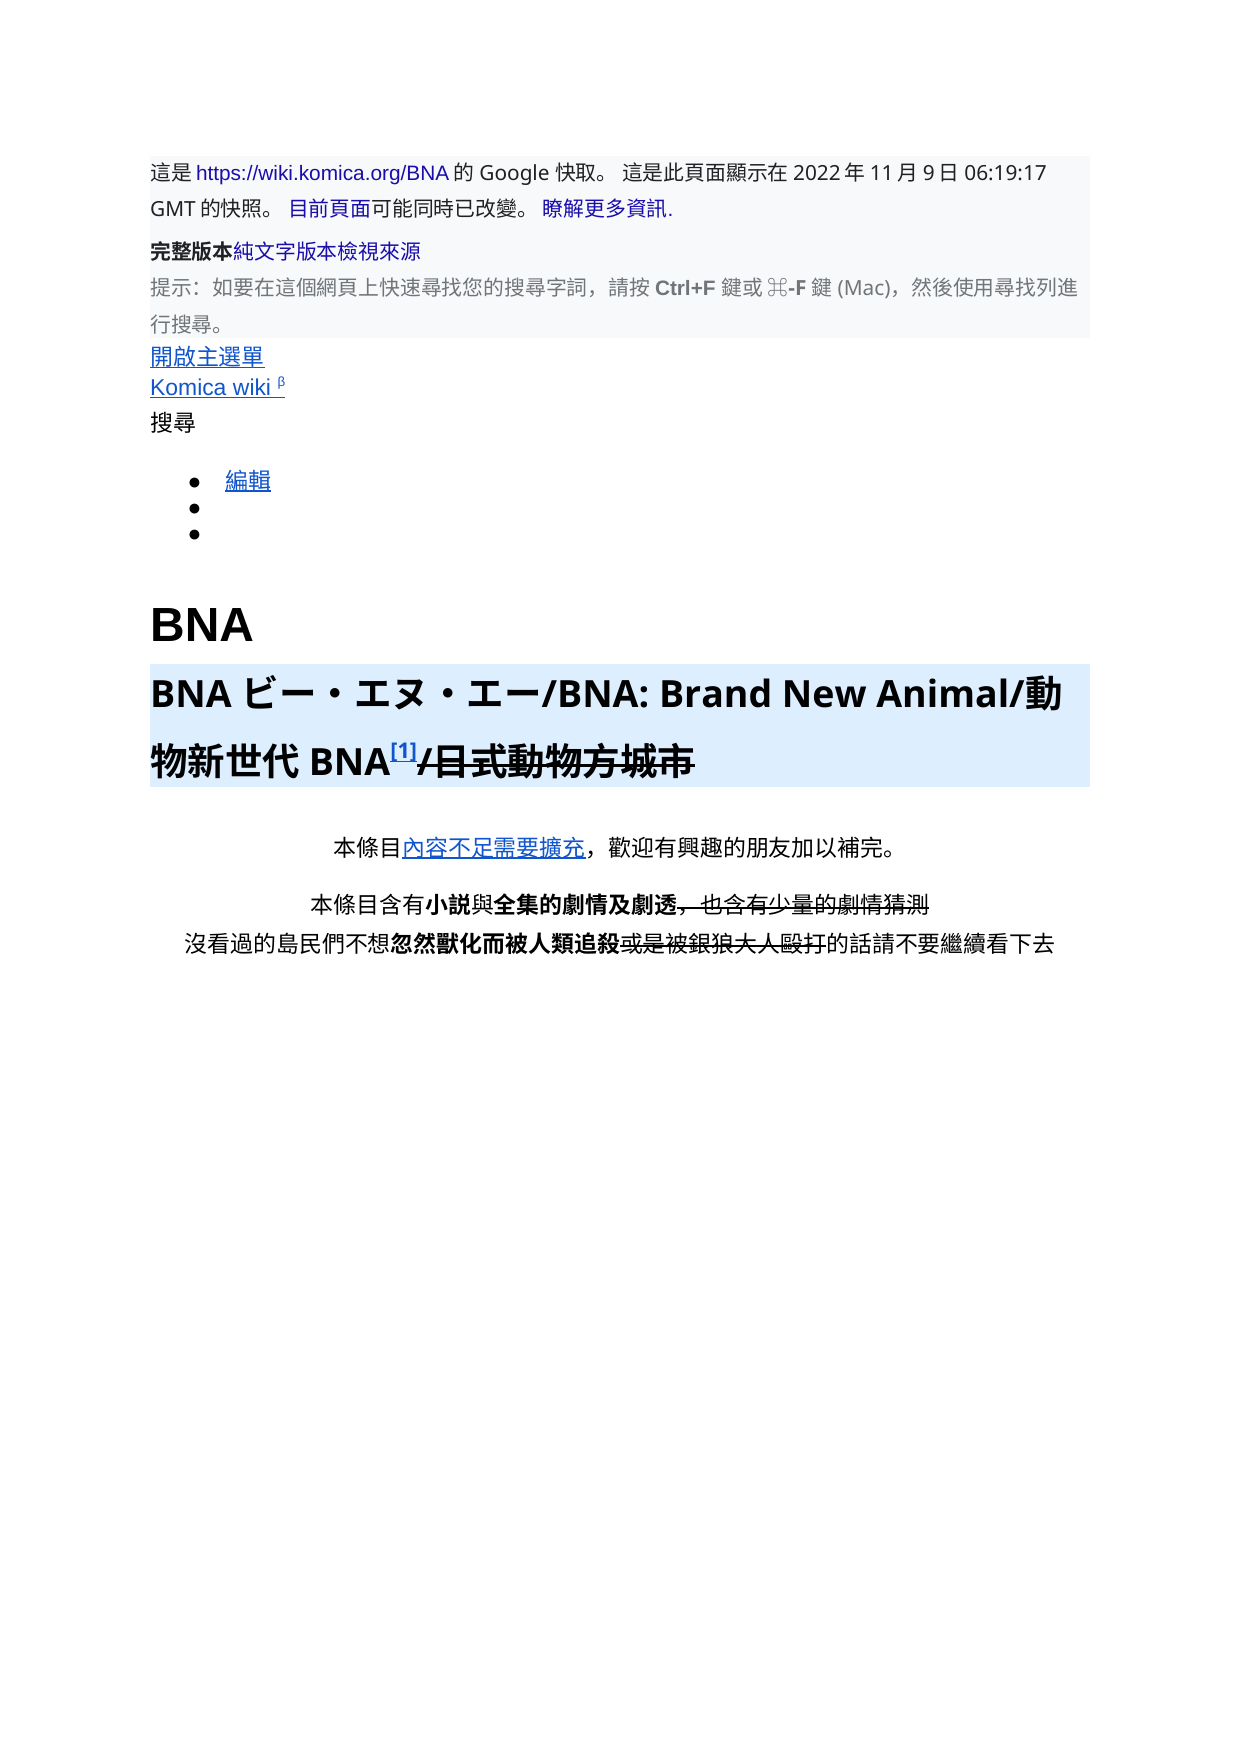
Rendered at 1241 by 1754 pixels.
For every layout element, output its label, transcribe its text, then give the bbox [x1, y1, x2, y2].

text 完整版本純文字版本檢視來源 [150, 235, 1090, 265]
table_cell 本條目含有小説與全集的劇情及劇透，也含有少量的劇情猜測 沒看過的島民們不想忽然獸化而被人類追殺或是被銀狼大人毆打的話請不要繼續看下去 [150, 877, 1089, 999]
text 搜尋 [150, 404, 1090, 438]
text 提示：如要在這個網頁上快速尋找您的搜尋字詞，請按 Ctrl+F 鍵或 ⌘-F 鍵 (Mac)，然後使用尋找列進行搜尋。 [150, 271, 1090, 338]
subtitle BNA [150, 597, 1090, 652]
text 開啟主選單 [150, 344, 1090, 370]
text Komica wiki β [150, 374, 1090, 401]
list 編輯 [187, 468, 1090, 494]
text BNA ビー・エヌ・エー/BNA: Brand New Animal/動物新世代 BNA[1]/日式動物方城市 [150, 664, 1090, 787]
table_header 本條目內容不足需要擴充，歡迎有興趣的朋友加以補完。 [150, 819, 1089, 877]
text 這是https://wiki.komica.org/BNA的 Google 快取。 這是此頁面顯示在2022年11月9日 06:19:17 GMT的快照。 目前頁面可能同時已改變。 瞭解更多資訊. [150, 156, 1090, 223]
